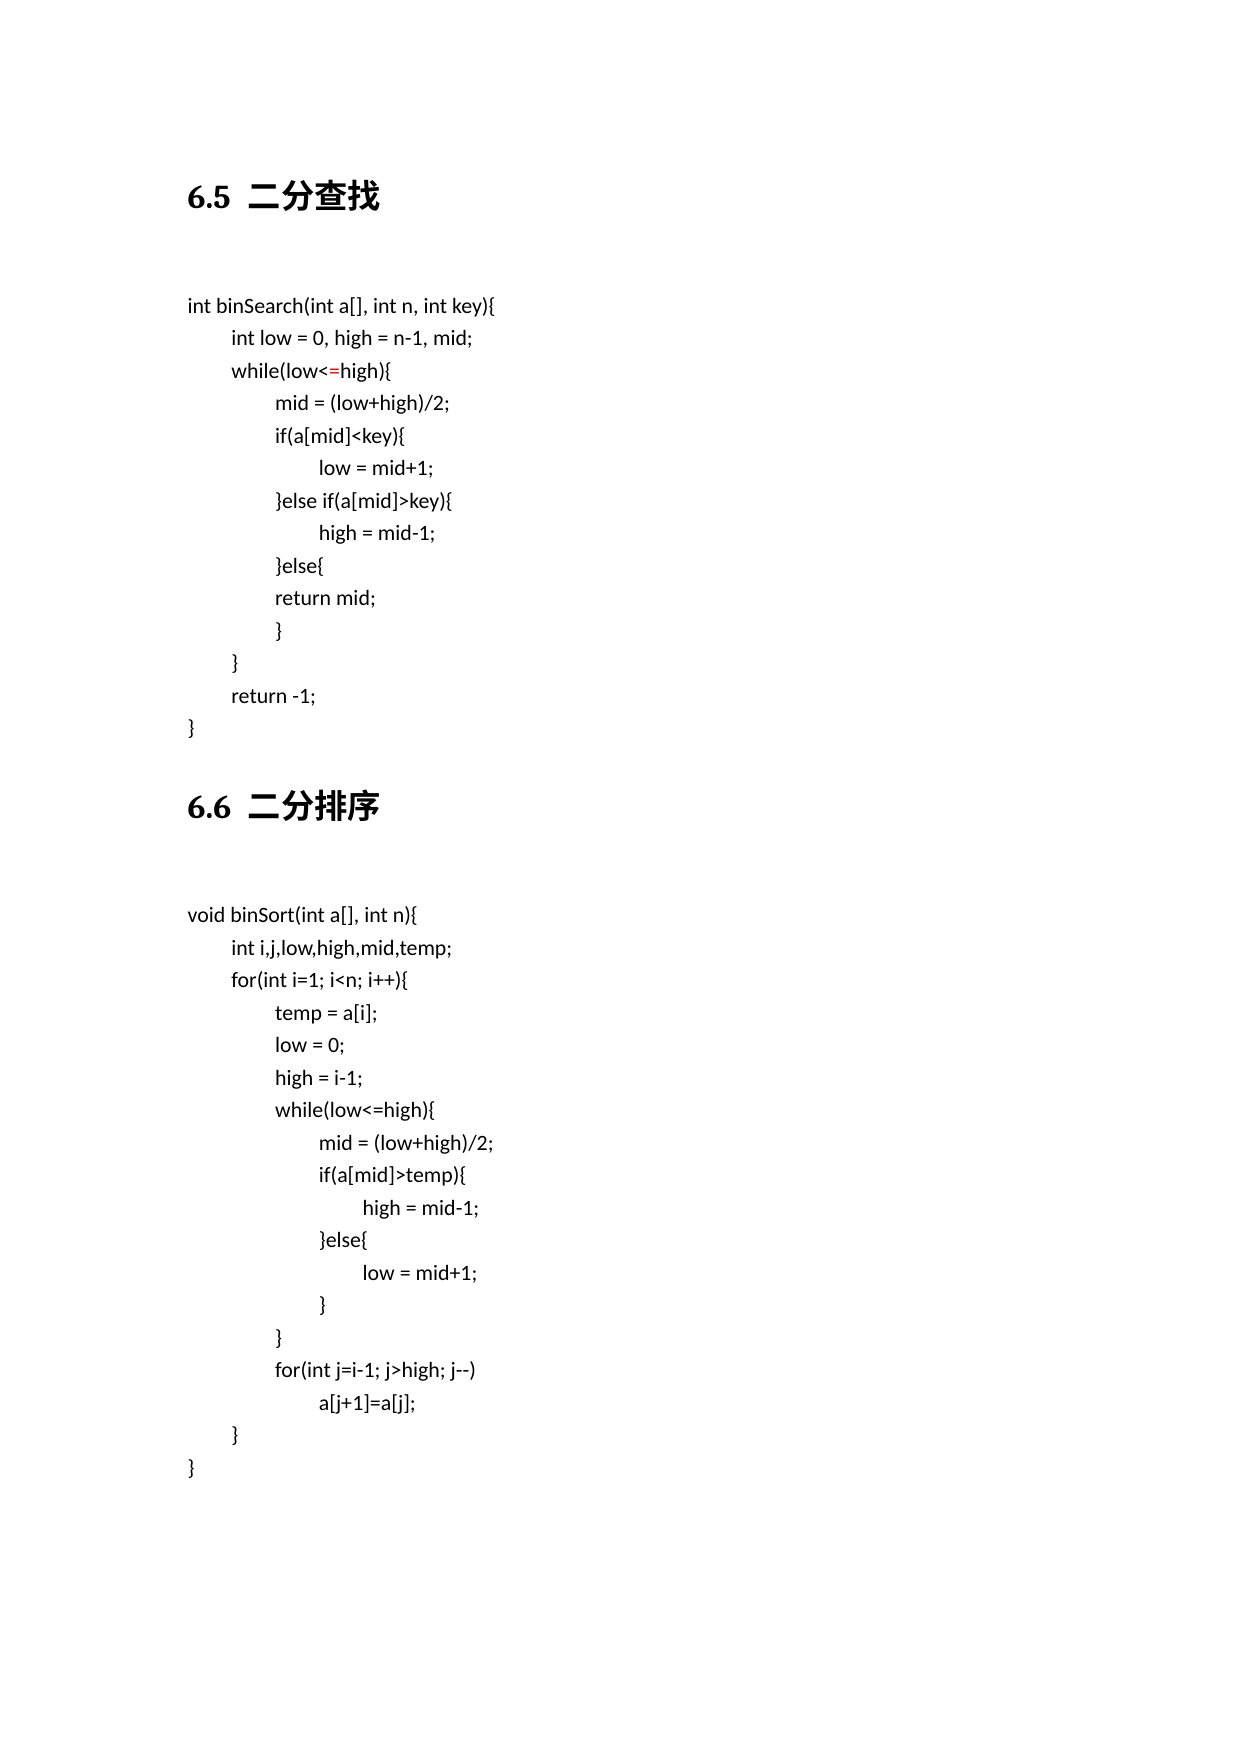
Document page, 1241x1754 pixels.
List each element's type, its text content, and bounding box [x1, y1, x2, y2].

text while(low<=high){ [187, 1093, 1053, 1126]
text high = i-1; [187, 1061, 1053, 1093]
text return -1; [187, 679, 1053, 712]
text low = mid+1; [187, 452, 1053, 484]
text if(a[mid]>temp){ [187, 1158, 1053, 1191]
text } [231, 1321, 1053, 1353]
subtitle 二分排序 [187, 771, 1053, 836]
text } [187, 712, 1053, 744]
text high = mid-1; [231, 517, 1053, 549]
text for(int i=1; i<n; i++){ [187, 963, 1053, 996]
text a[j+1]=a[j]; [231, 1386, 1053, 1418]
text } [275, 1288, 1053, 1321]
text while(low<=high){ [187, 354, 1053, 387]
text } [275, 614, 1053, 647]
text temp = a[i]; [187, 996, 1053, 1028]
text } [187, 1418, 1053, 1451]
text }else{ [275, 1223, 1053, 1256]
text } [187, 1451, 1053, 1483]
text void binSort(int a[], int n){ [187, 898, 1053, 931]
text if(a[mid]<key){ [187, 419, 1053, 452]
text mid = (low+high)/2; [187, 387, 1053, 419]
text low = mid+1; [275, 1256, 1053, 1288]
text return mid; [275, 582, 1053, 614]
text } [187, 647, 1053, 679]
text }else if(a[mid]>key){ [231, 484, 1053, 517]
text }else{ [275, 549, 1053, 582]
text int i,j,low,high,mid,temp; [187, 931, 1053, 963]
text high = mid-1; [187, 1191, 1053, 1223]
text int binSearch(int a[], int n, int key){ [187, 289, 1053, 322]
text mid = (low+high)/2; [187, 1126, 1053, 1158]
text for(int j=i-1; j>high; j--) [231, 1353, 1053, 1386]
subtitle 二分查找 [187, 162, 1053, 227]
text low = 0; [187, 1028, 1053, 1061]
text int low = 0, high = n-1, mid; [187, 322, 1053, 354]
